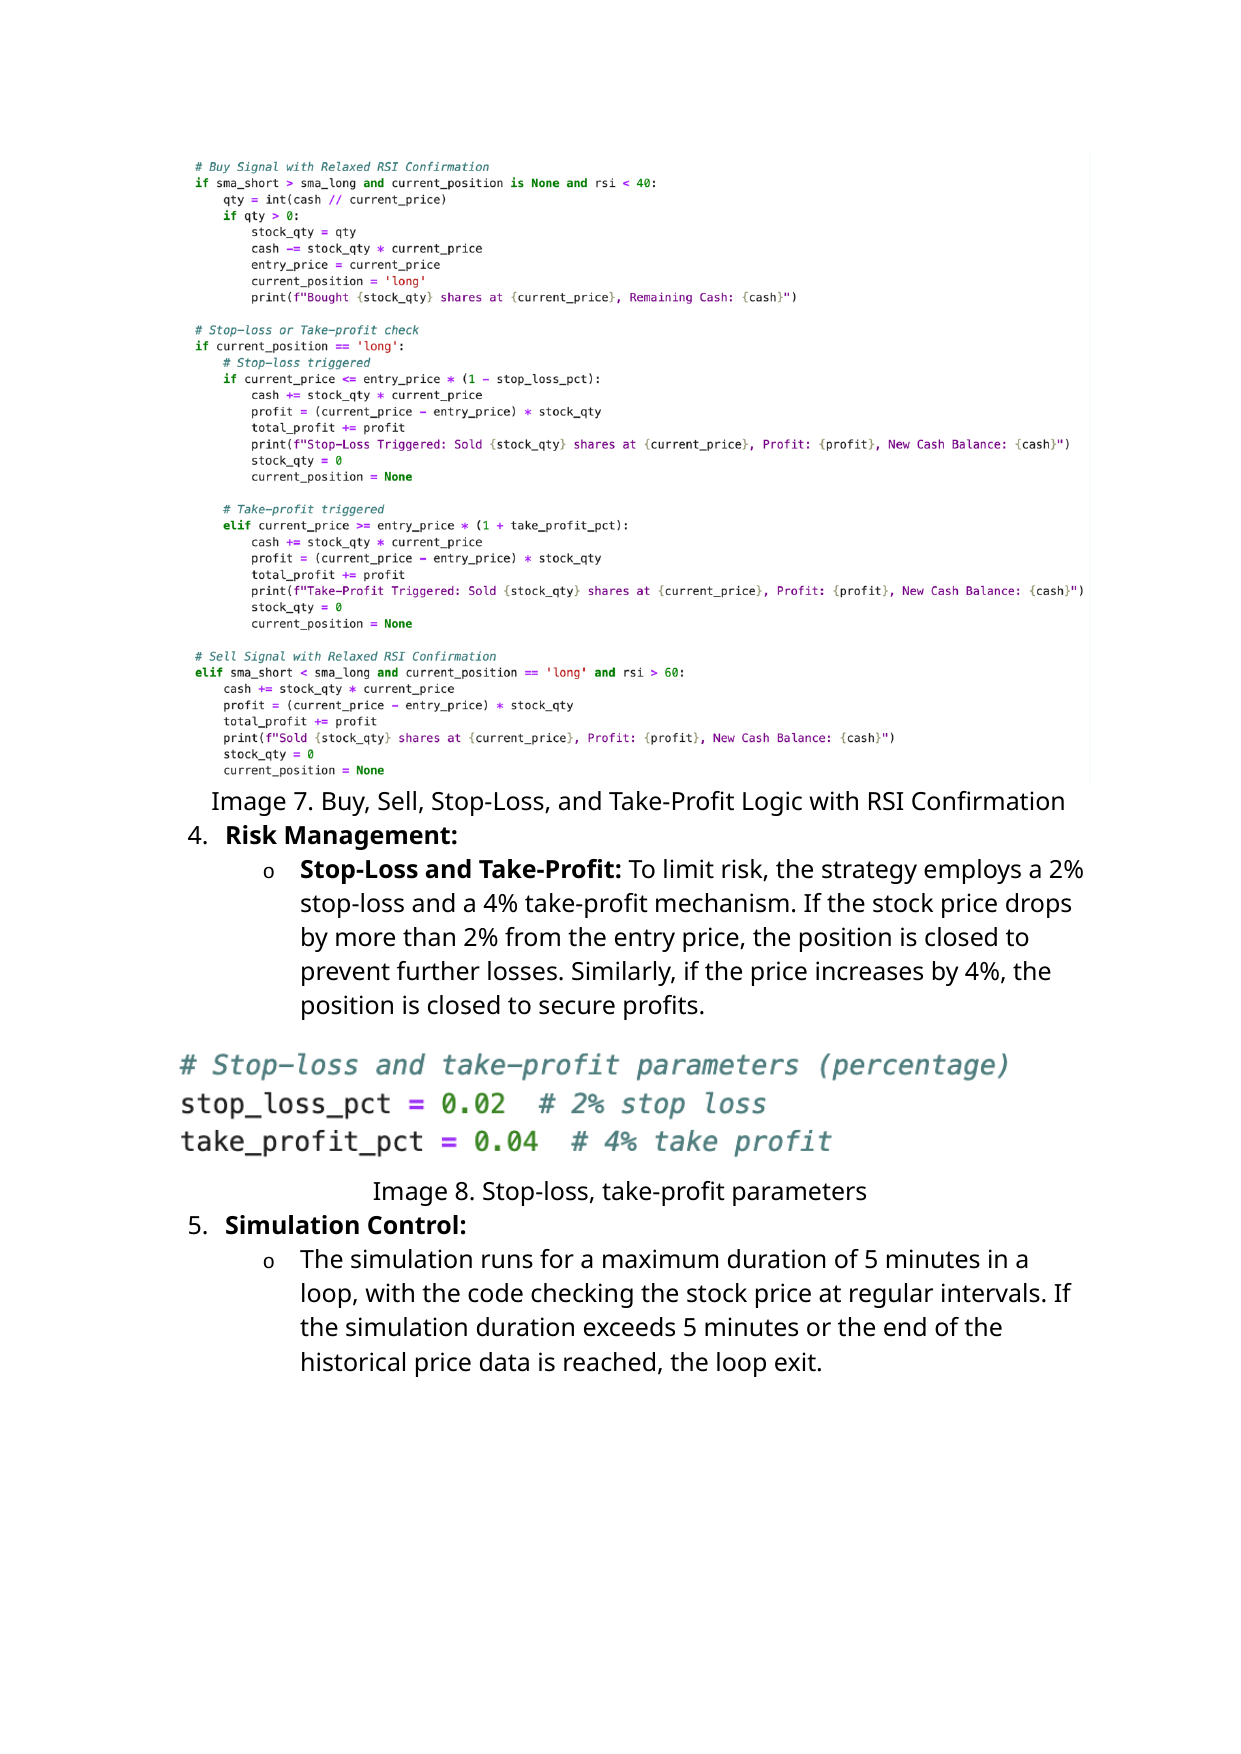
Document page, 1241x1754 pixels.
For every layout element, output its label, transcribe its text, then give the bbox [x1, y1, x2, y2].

list Risk Management: [187, 817, 1090, 851]
list Simulation Control: [187, 1208, 1090, 1242]
list Stop-Loss and Take-Profit: To limit risk, the strategy employs a 2% stop-loss and a 4% take-profit mechanism. If the stock price drops by more than 2% from the entry price, the position is closed to prevent further losses. Similarly, if the price increases by 4%, the position is closed to secure profits. [262, 851, 1090, 1022]
picture [150, 1021, 1053, 1174]
list The simulation runs for a maximum duration of 5 minutes in a loop, with the code checking the stock price at regular intervals. If the simulation duration exceeds 5 minutes or the end of the historical price data is reached, the loop exit. [262, 1242, 1090, 1378]
text Image 7. Buy, Sell, Stop-Loss, and Take-Profit Logic with RSI Confirmation [150, 784, 1090, 817]
picture [150, 150, 1091, 784]
text Image 8. Stop-loss, take-profit parameters [150, 1174, 1090, 1208]
